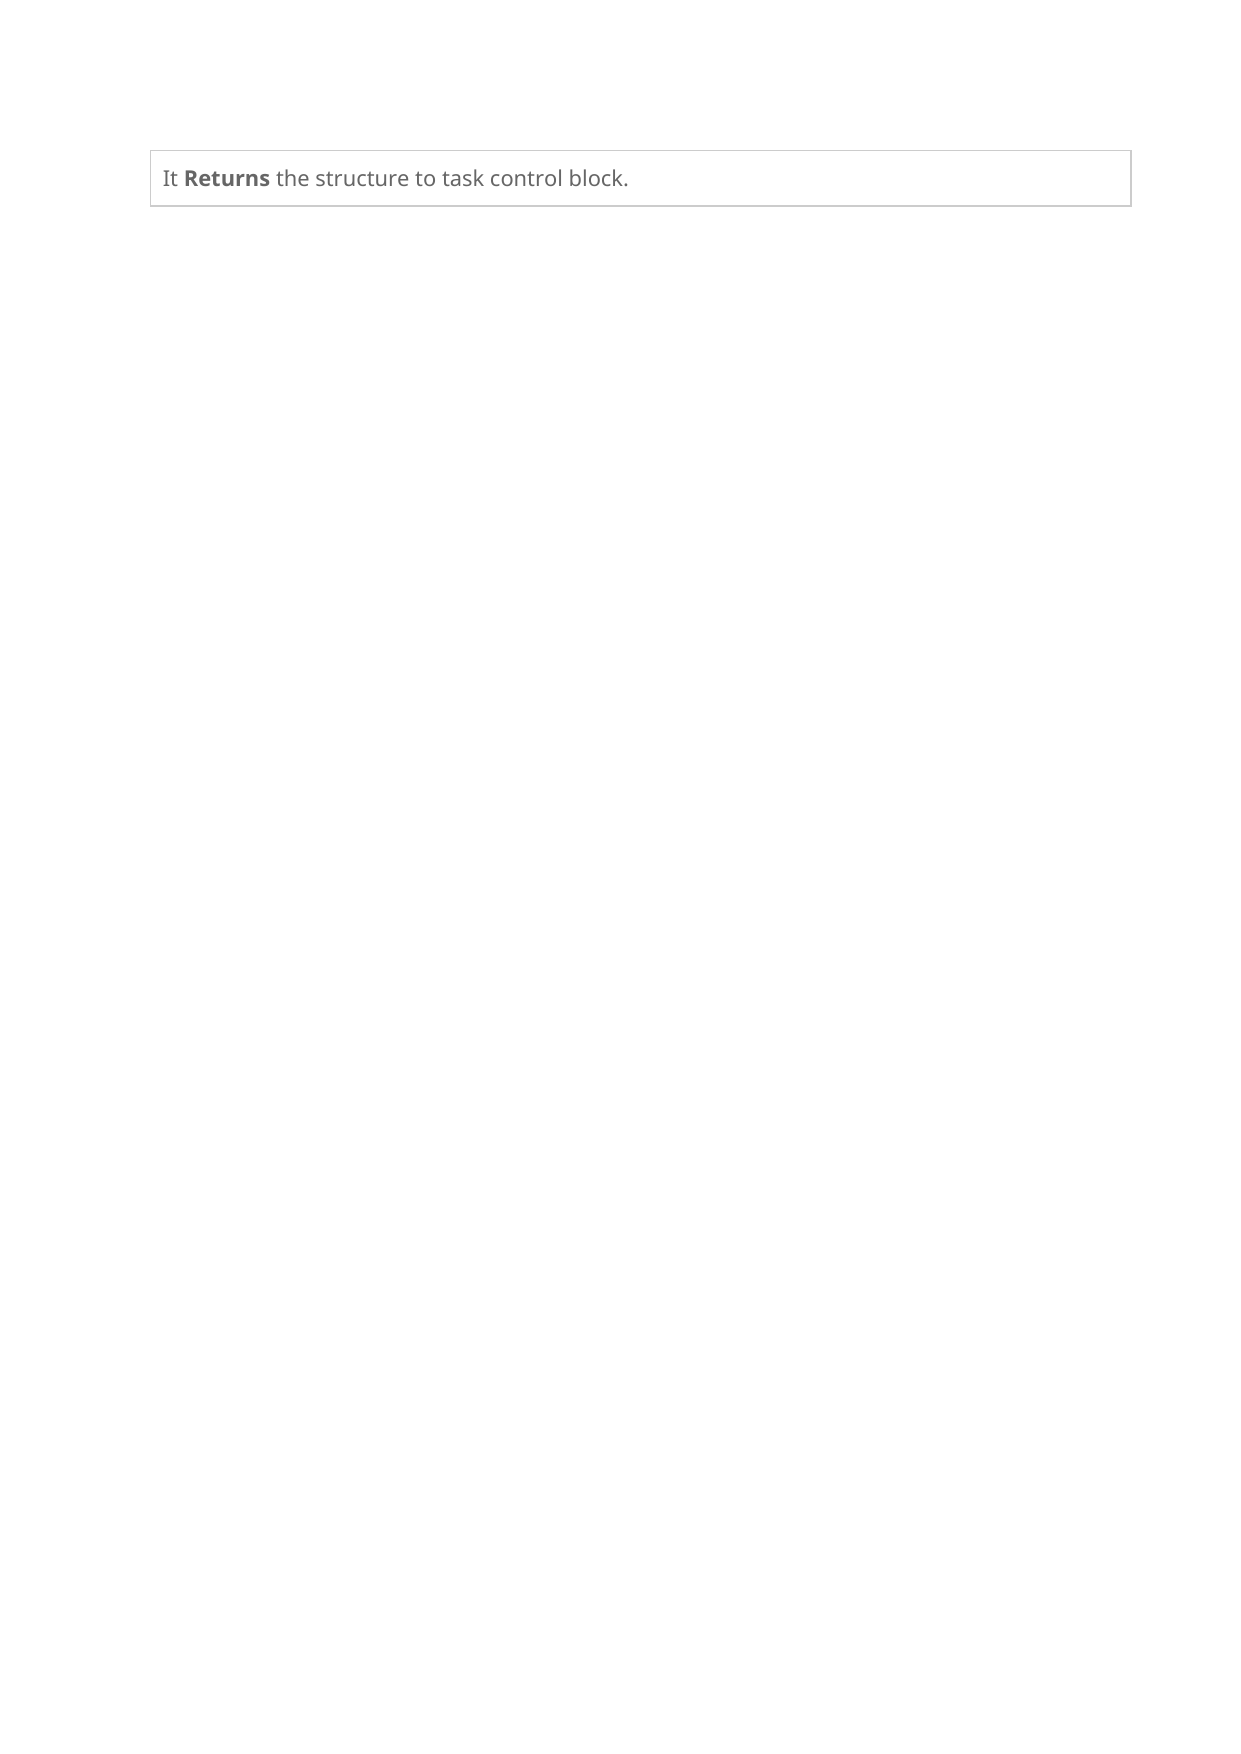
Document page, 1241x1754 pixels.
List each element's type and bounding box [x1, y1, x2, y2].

table_header [151, 151, 1130, 205]
